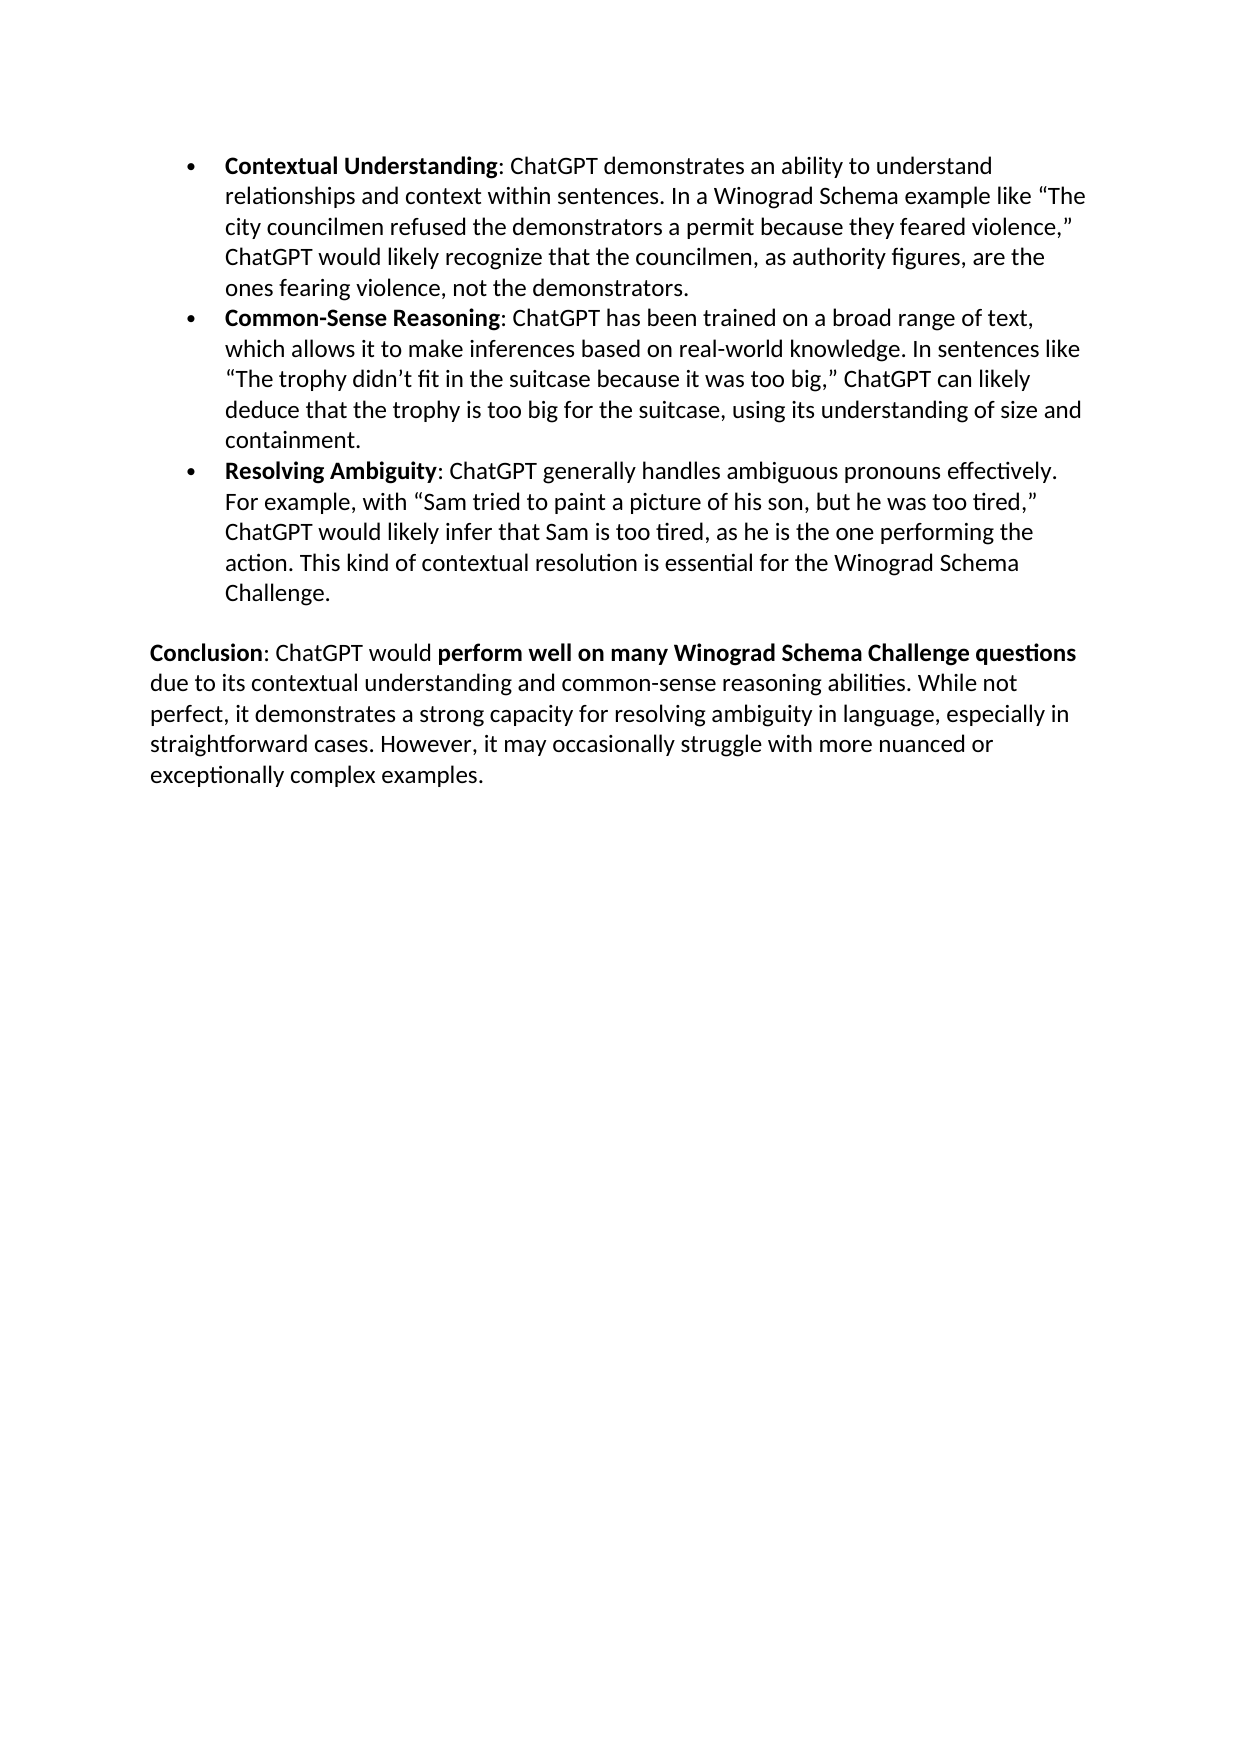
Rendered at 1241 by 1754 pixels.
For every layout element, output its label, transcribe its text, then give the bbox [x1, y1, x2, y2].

list Contextual Understanding: ChatGPT demonstrates an ability to understand relationships and context within sentences. In a Winograd Schema example like “The city councilmen refused the demonstrators a permit because they feared violence,” ChatGPT would likely recognize that the councilmen, as authority figures, are the ones fearing violence, not the demonstrators. [187, 210, 1090, 362]
text ChatGPT's Expected Performance: [150, 150, 1090, 181]
list Common-Sense Reasoning: ChatGPT has been trained on a broad range of text, which allows it to make inferences based on real-world knowledge. In sentences like “The trophy didn’t fit in the suitcase because it was too big,” ChatGPT can likely deduce that the trophy is too big for the suitcase, using its understanding of size and containment. [187, 391, 1090, 544]
text Conclusion: ChatGPT would perform well on many Winograd Schema Challenge questions due to its contextual understanding and common-sense reasoning abilities. While not perfect, it demonstrates a strong capacity for resolving ambiguity in language, especially in straightforward cases. However, it may occasionally struggle with more nuanced or exceptionally complex examples. [150, 755, 1090, 908]
list Resolving Ambiguity: ChatGPT generally handles ambiguous pronouns effectively. For example, with “Sam tried to paint a picture of his son, but he was too tired,” ChatGPT would likely infer that Sam is too tired, as he is the one performing the action. This kind of contextual resolution is essential for the Winograd Schema Challenge. [187, 573, 1090, 726]
